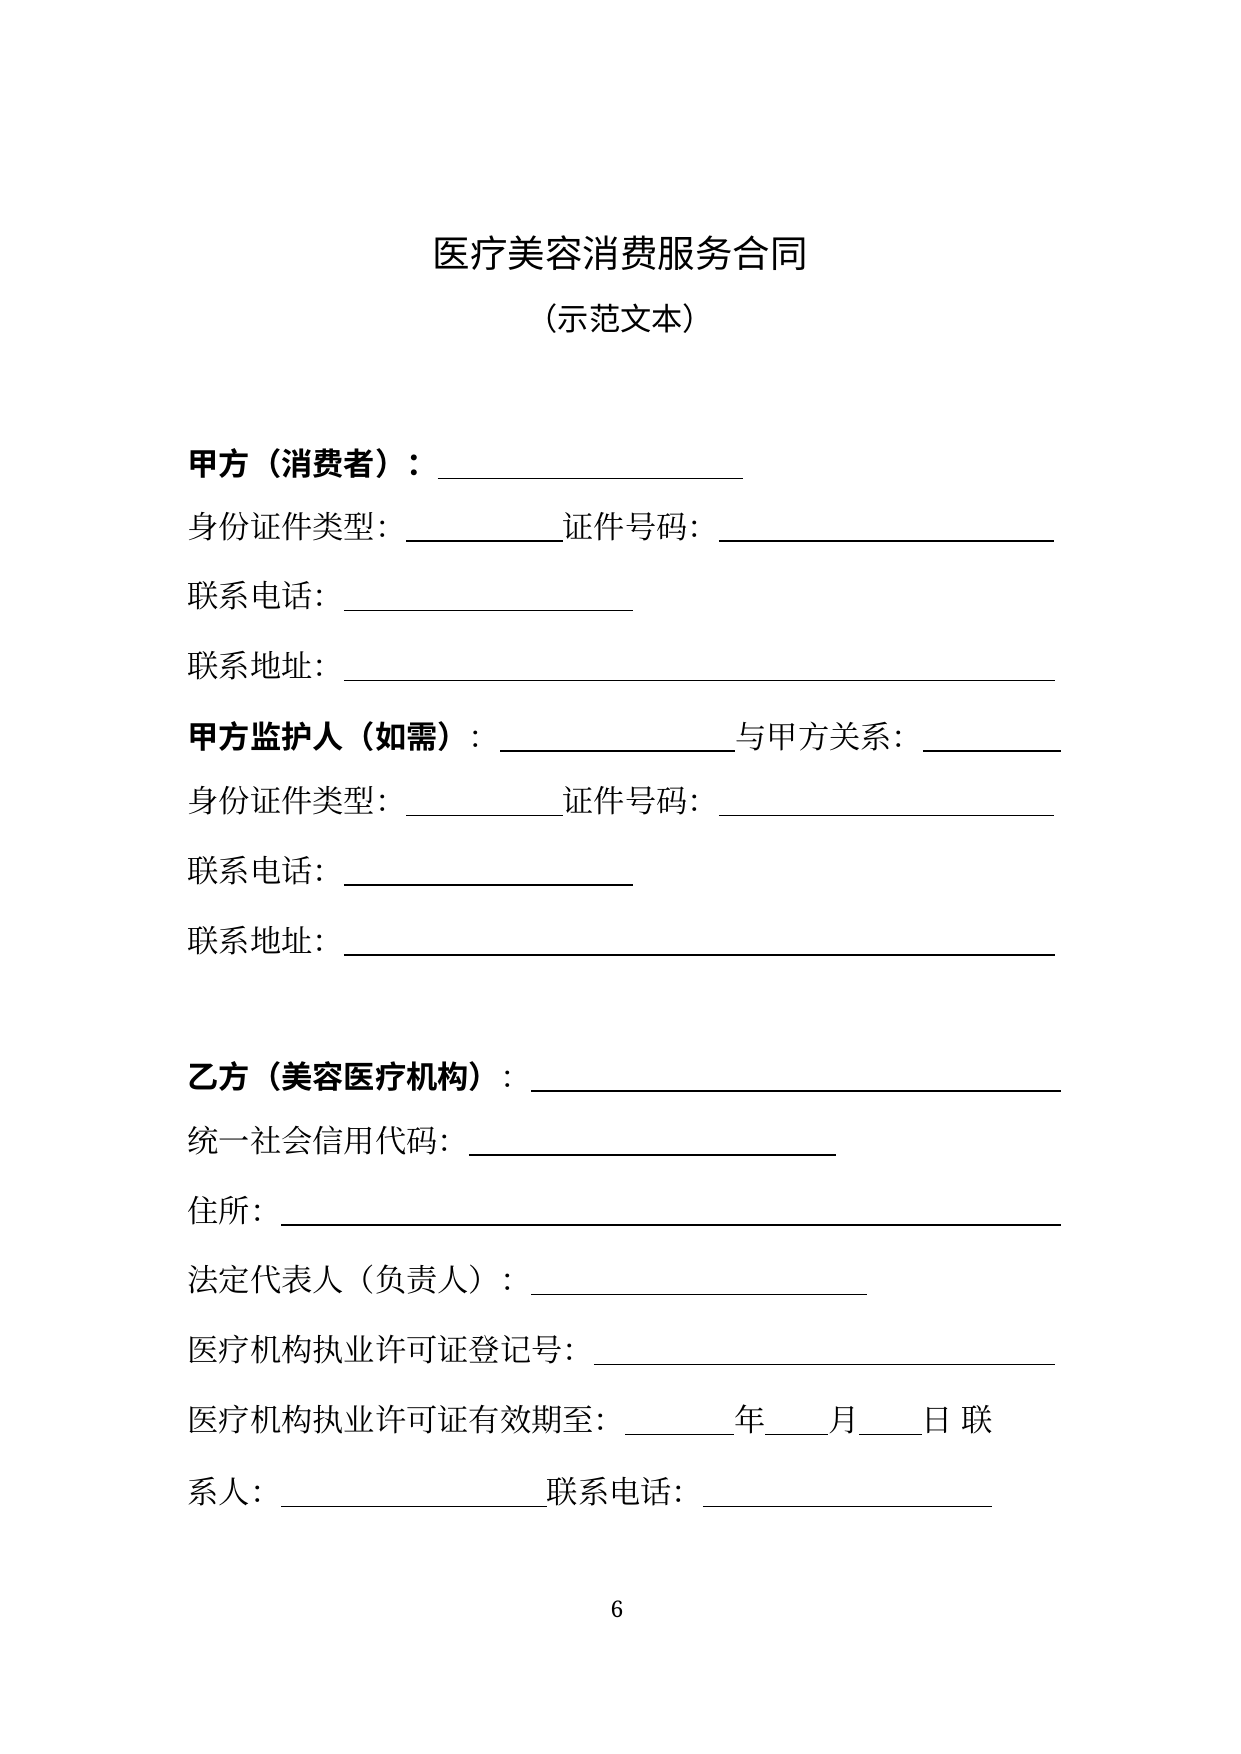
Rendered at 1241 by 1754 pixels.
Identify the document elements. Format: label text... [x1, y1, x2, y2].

text 统一社会信用代码： [187, 1116, 1111, 1161]
text 身份证件类型： 证件号码： [187, 777, 1111, 822]
text 联系电话： [187, 572, 1111, 617]
subtitle 医疗美容消费服务合同 [139, 216, 1101, 280]
text 联系电话： [187, 846, 1111, 891]
text 联系地址： [187, 916, 1111, 961]
text 甲方监护人（如需）： 与甲方关系： [187, 704, 1111, 759]
text 住所： [187, 1186, 1111, 1231]
text 甲方（消费者）： [187, 439, 1111, 485]
text 身份证件类型： 证件号码： [187, 502, 1111, 547]
text 法定代表人（负责人）： [187, 1256, 1111, 1301]
text 联系地址： [187, 642, 1111, 687]
text 医疗机构执业许可证登记号： [187, 1326, 1111, 1371]
text 医疗机构执业许可证有效期至： 年 月 日 联系人： 联系电话： [187, 1396, 992, 1513]
text 乙方（美容医疗机构）： [187, 1044, 1111, 1099]
text （示范文本） [139, 294, 1101, 339]
